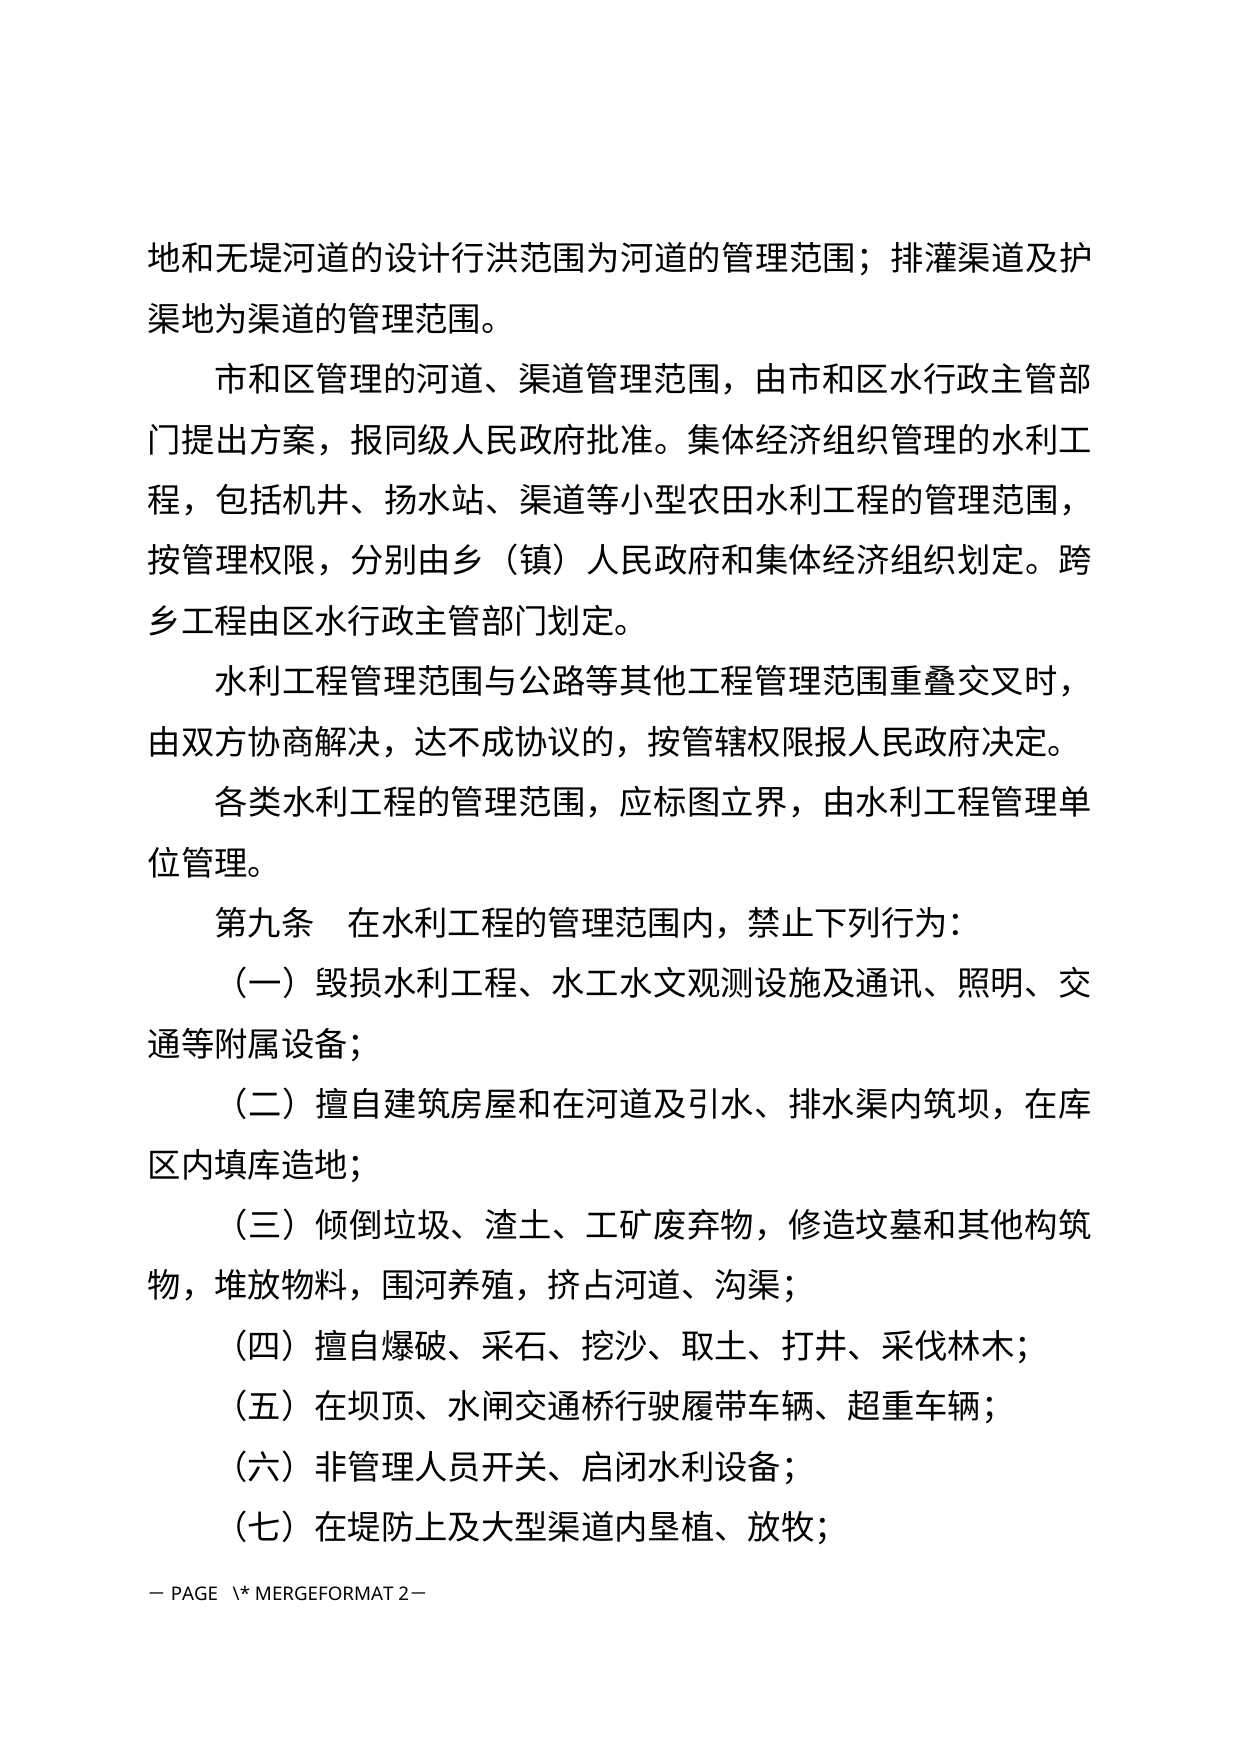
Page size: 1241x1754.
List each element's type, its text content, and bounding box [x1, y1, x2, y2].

text （四）擅自爆破、采石、挖沙、取土、打井、采伐林木； [148, 1310, 1092, 1370]
text 水利工程管理范围与公路等其他工程管理范围重叠交叉时，由双方协商解决，达不成协议的，按管辖权限报人民政府决定。 [148, 645, 1092, 766]
text 市和区管理的河道、渠道管理范围，由市和区水行政主管部门提出方案，报同级人民政府批准。集体经济组织管理的水利工程，包括机井、扬水站、渠道等小型农田水利工程的管理范围，按管理权限，分别由乡（镇）人民政府和集体经济组织划定。跨乡工程由区水行政主管部门划定。 [148, 343, 1092, 645]
text （三）倾倒垃圾、渣土、工矿废弃物，修造坟墓和其他构筑物，堆放物料，围河养殖，挤占河道、沟渠； [148, 1189, 1092, 1310]
text 第九条 在水利工程的管理范围内，禁止下列行为： [148, 887, 1092, 947]
text （一）毁损水利工程、水工水文观测设施及通讯、照明、交通等附属设备； [148, 947, 1092, 1068]
text （二）擅自建筑房屋和在河道及引水、排水渠内筑坝，在库区内填库造地； [148, 1068, 1092, 1189]
text （七）在堤防上及大型渠道内垦植、放牧； [148, 1491, 1092, 1552]
text （五）在坝顶、水闸交通桥行驶履带车辆、超重车辆； [148, 1370, 1092, 1431]
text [148, 222, 1092, 343]
text （六）非管理人员开关、启闭水利设备； [148, 1431, 1092, 1491]
text 各类水利工程的管理范围，应标图立界，由水利工程管理单位管理。 [148, 766, 1092, 887]
